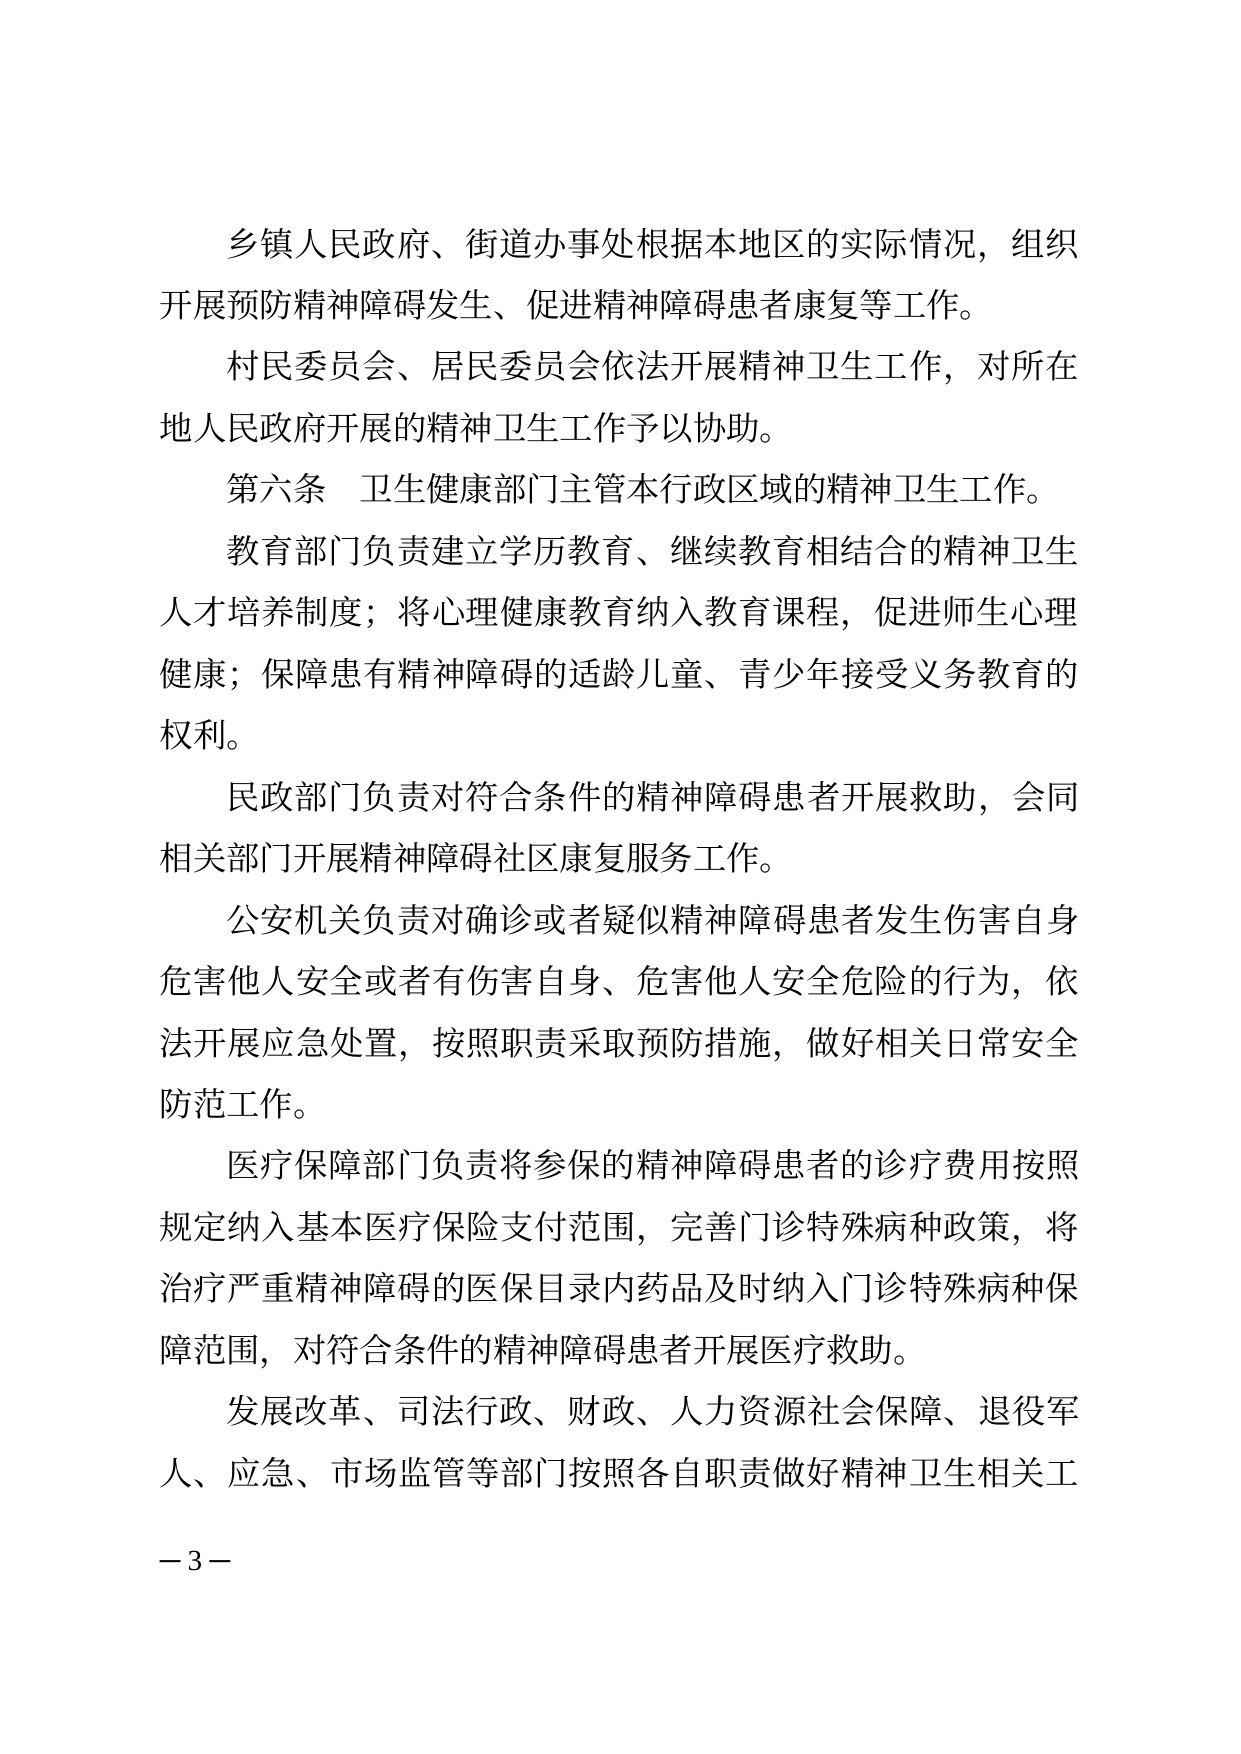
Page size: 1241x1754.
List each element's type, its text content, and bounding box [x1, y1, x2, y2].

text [159, 1374, 1081, 1497]
text 医疗保障部门负责将参保的精神障碍患者的诊疗费用按照规定纳入基本医疗保险支付范围，完善门诊特殊病种政策，将治疗严重精神障碍的医保目录内药品及时纳入门诊特殊病种保障范围，对符合条件的精神障碍患者开展医疗救助。 [159, 1129, 1081, 1374]
text 民政部门负责对符合条件的精神障碍患者开展救助，会同相关部门开展精神障碍社区康复服务工作。 [159, 760, 1081, 883]
text 村民委员会、居民委员会依法开展精神卫生工作，对所在地人民政府开展的精神卫生工作予以协助。 [159, 330, 1081, 453]
text 公安机关负责对确诊或者疑似精神障碍患者发生伤害自身、危害他人安全或者有伤害自身、危害他人安全危险的行为，依法开展应急处置，按照职责采取预防措施，做好相关日常安全防范工作。 [159, 883, 1081, 1129]
text 第六条 卫生健康部门主管本行政区域的精神卫生工作。 [159, 453, 1081, 514]
text 乡镇人民政府、街道办事处根据本地区的实际情况，组织开展预防精神障碍发生、促进精神障碍患者康复等工作。 [159, 207, 1081, 330]
text 教育部门负责建立学历教育、继续教育相结合的精神卫生人才培养制度；将心理健康教育纳入教育课程，促进师生心理健康；保障患有精神障碍的适龄儿童、青少年接受义务教育的权利。 [159, 514, 1081, 760]
